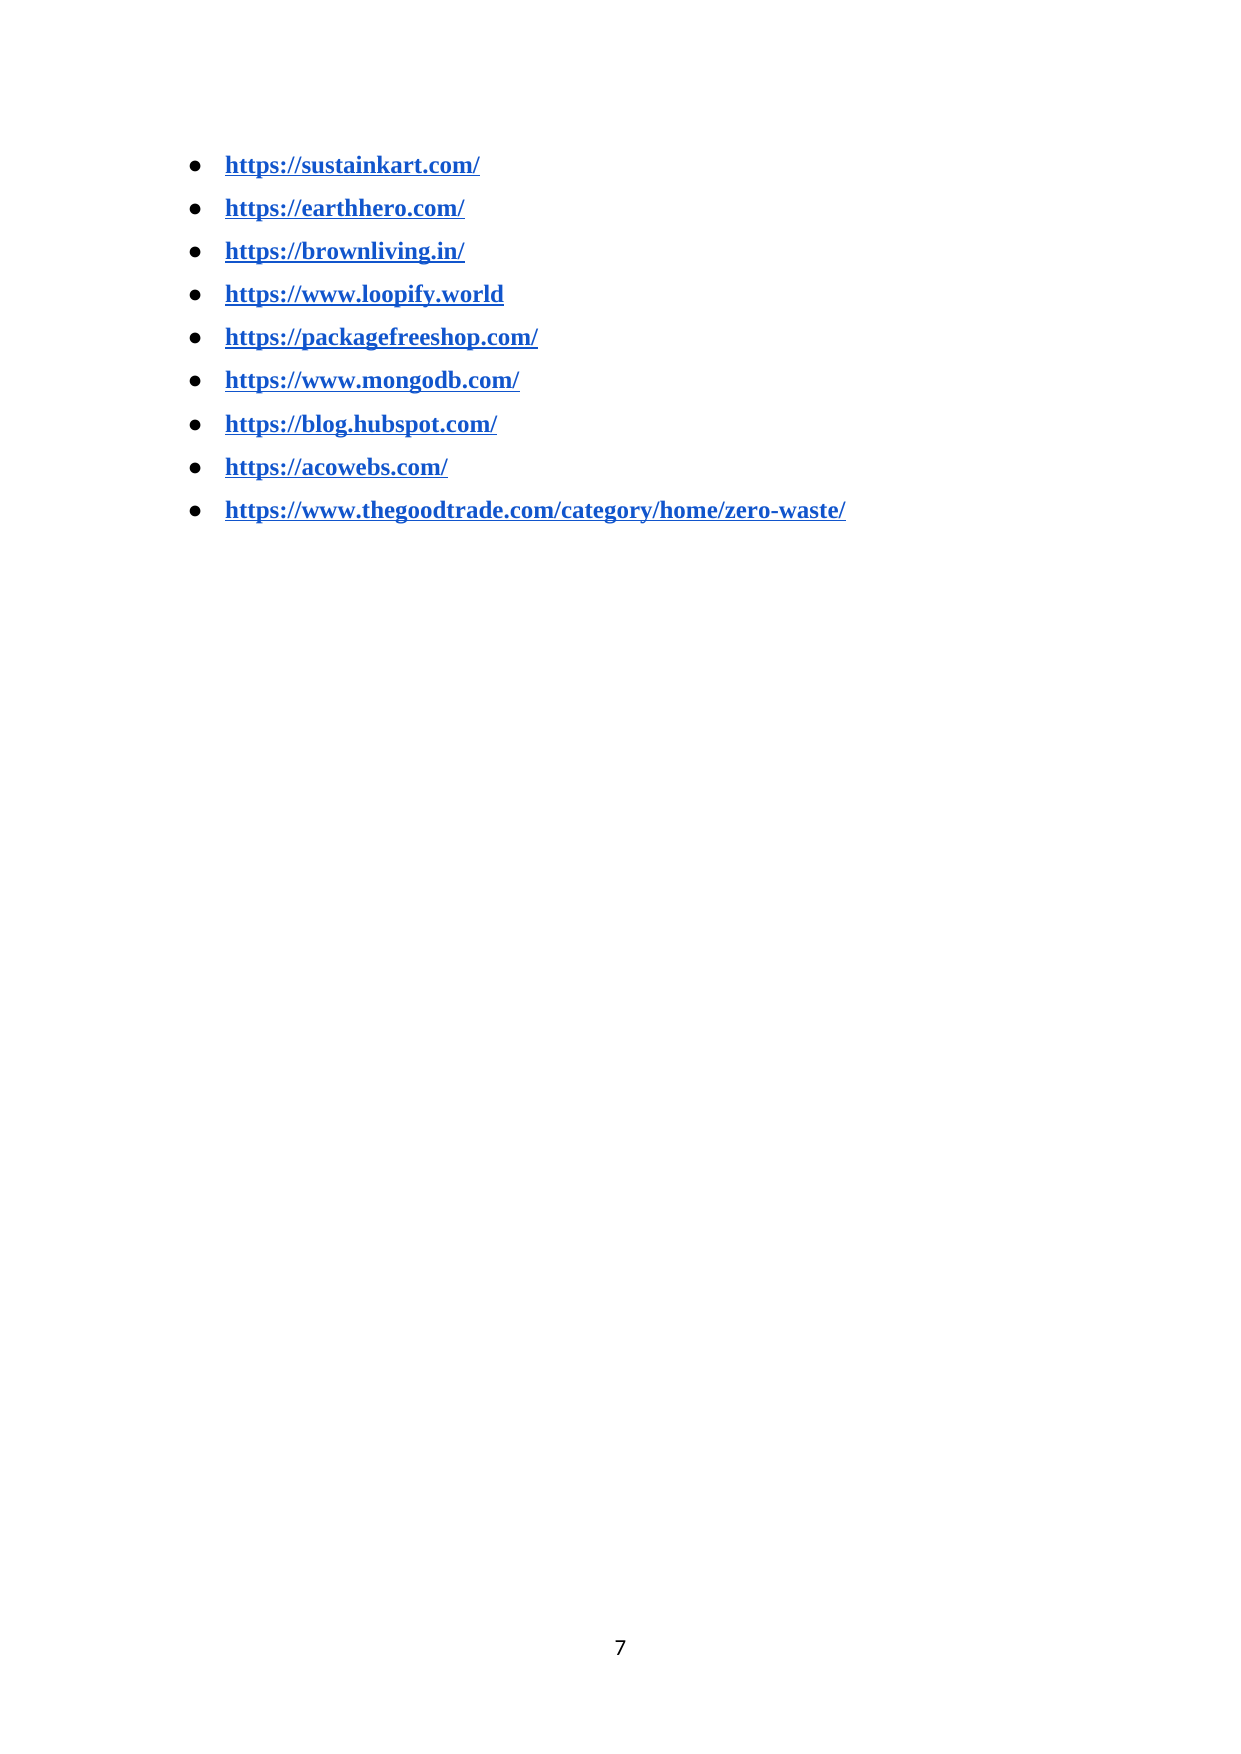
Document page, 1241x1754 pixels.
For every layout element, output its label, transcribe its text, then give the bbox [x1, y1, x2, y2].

subtitle https://acowebs.com/ [187, 452, 1090, 481]
subtitle https://sustainkart.com/ [187, 150, 1090, 179]
subtitle https://www.thegoodtrade.com/category/home/zero-waste/ [187, 495, 1090, 524]
subtitle https://www.mongodb.com/ [187, 366, 1090, 394]
subtitle https://packagefreeshop.com/ [187, 322, 1090, 351]
subtitle https://www.loopify.world [187, 279, 1090, 308]
subtitle https://brownliving.in/ [187, 236, 1090, 265]
subtitle https://earthhero.com/ [187, 193, 1090, 222]
subtitle https://blog.hubspot.com/ [187, 409, 1090, 437]
